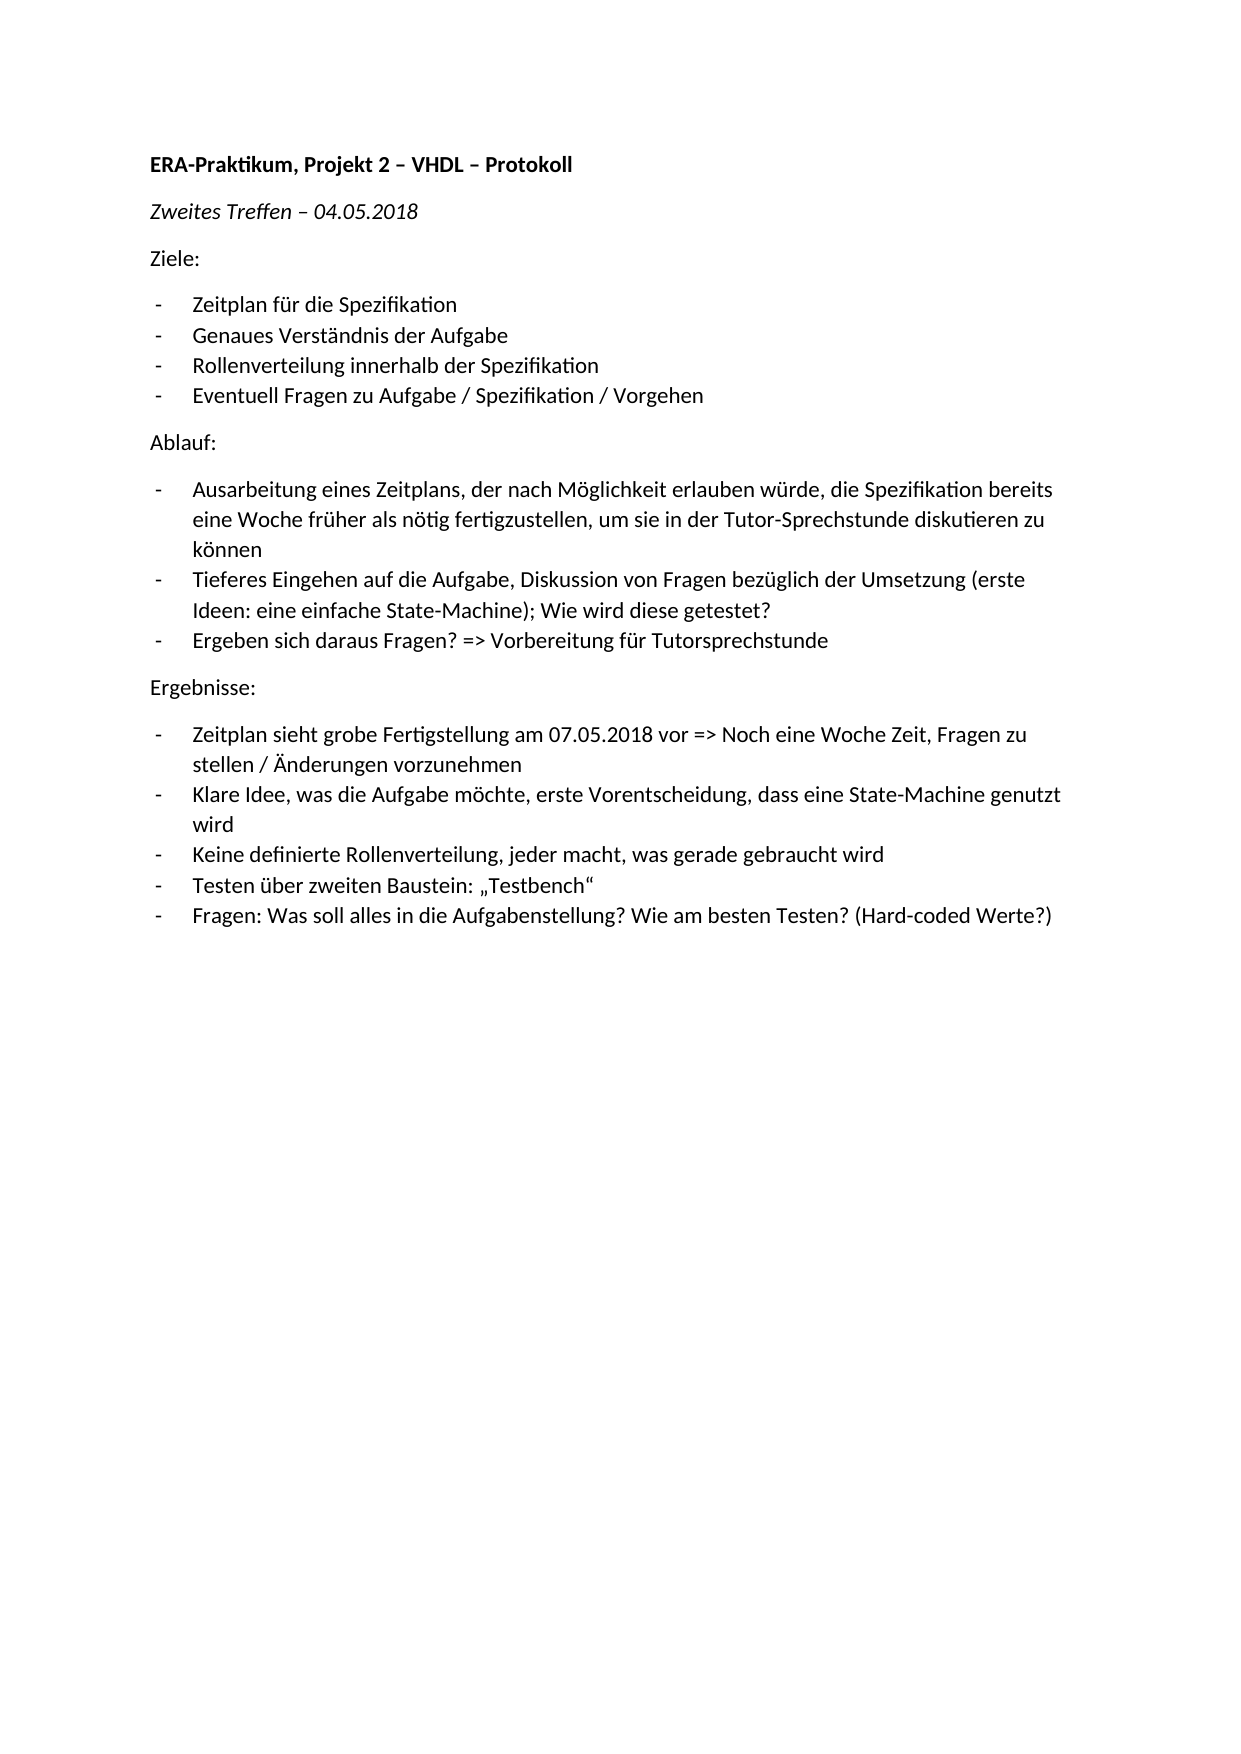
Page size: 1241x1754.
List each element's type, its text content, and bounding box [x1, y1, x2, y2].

text Zweites Treffen – 04.05.2018 [150, 197, 1090, 225]
list Klare Idee, was die Aufgabe möchte, erste Vorentscheidung, dass eine State-Machine genutzt wird [155, 780, 1090, 838]
list Rollenverteilung innerhalb der Spezifikation [155, 351, 1090, 379]
text Ergebnisse: [150, 673, 1090, 701]
list Testen über zweiten Baustein: „Testbench“ [155, 871, 1090, 899]
list Ergeben sich daraus Fragen? => Vorbereitung für Tutorsprechstunde [155, 626, 1090, 654]
list Eventuell Fragen zu Aufgabe / Spezifikation / Vorgehen [155, 381, 1090, 409]
list Zeitplan sieht grobe Fertigstellung am 07.05.2018 vor => Noch eine Woche Zeit, Fragen zu stellen / Änderungen vorzunehmen [155, 720, 1090, 778]
list Genaues Verständnis der Aufgabe [155, 321, 1090, 349]
text ERA-Praktikum, Projekt 2 – VHDL – Protokoll [150, 150, 1090, 178]
list Keine definierte Rollenverteilung, jeder macht, was gerade gebraucht wird [155, 841, 1090, 869]
list Ausarbeitung eines Zeitplans, der nach Möglichkeit erlauben würde, die Spezifikation bereits eine Woche früher als nötig fertigzustellen, um sie in der Tutor-Sprechstunde diskutieren zu können [155, 475, 1090, 563]
list Fragen: Was soll alles in die Aufgabenstellung? Wie am besten Testen? (Hard-coded Werte?) [155, 901, 1090, 929]
text Ziele: [150, 244, 1090, 272]
text Ablauf: [150, 428, 1090, 456]
list Tieferes Eingehen auf die Aufgabe, Diskussion von Fragen bezüglich der Umsetzung (erste Ideen: eine einfache State-Machine); Wie wird diese getestet? [155, 566, 1090, 624]
list Zeitplan für die Spezifikation [155, 291, 1090, 319]
